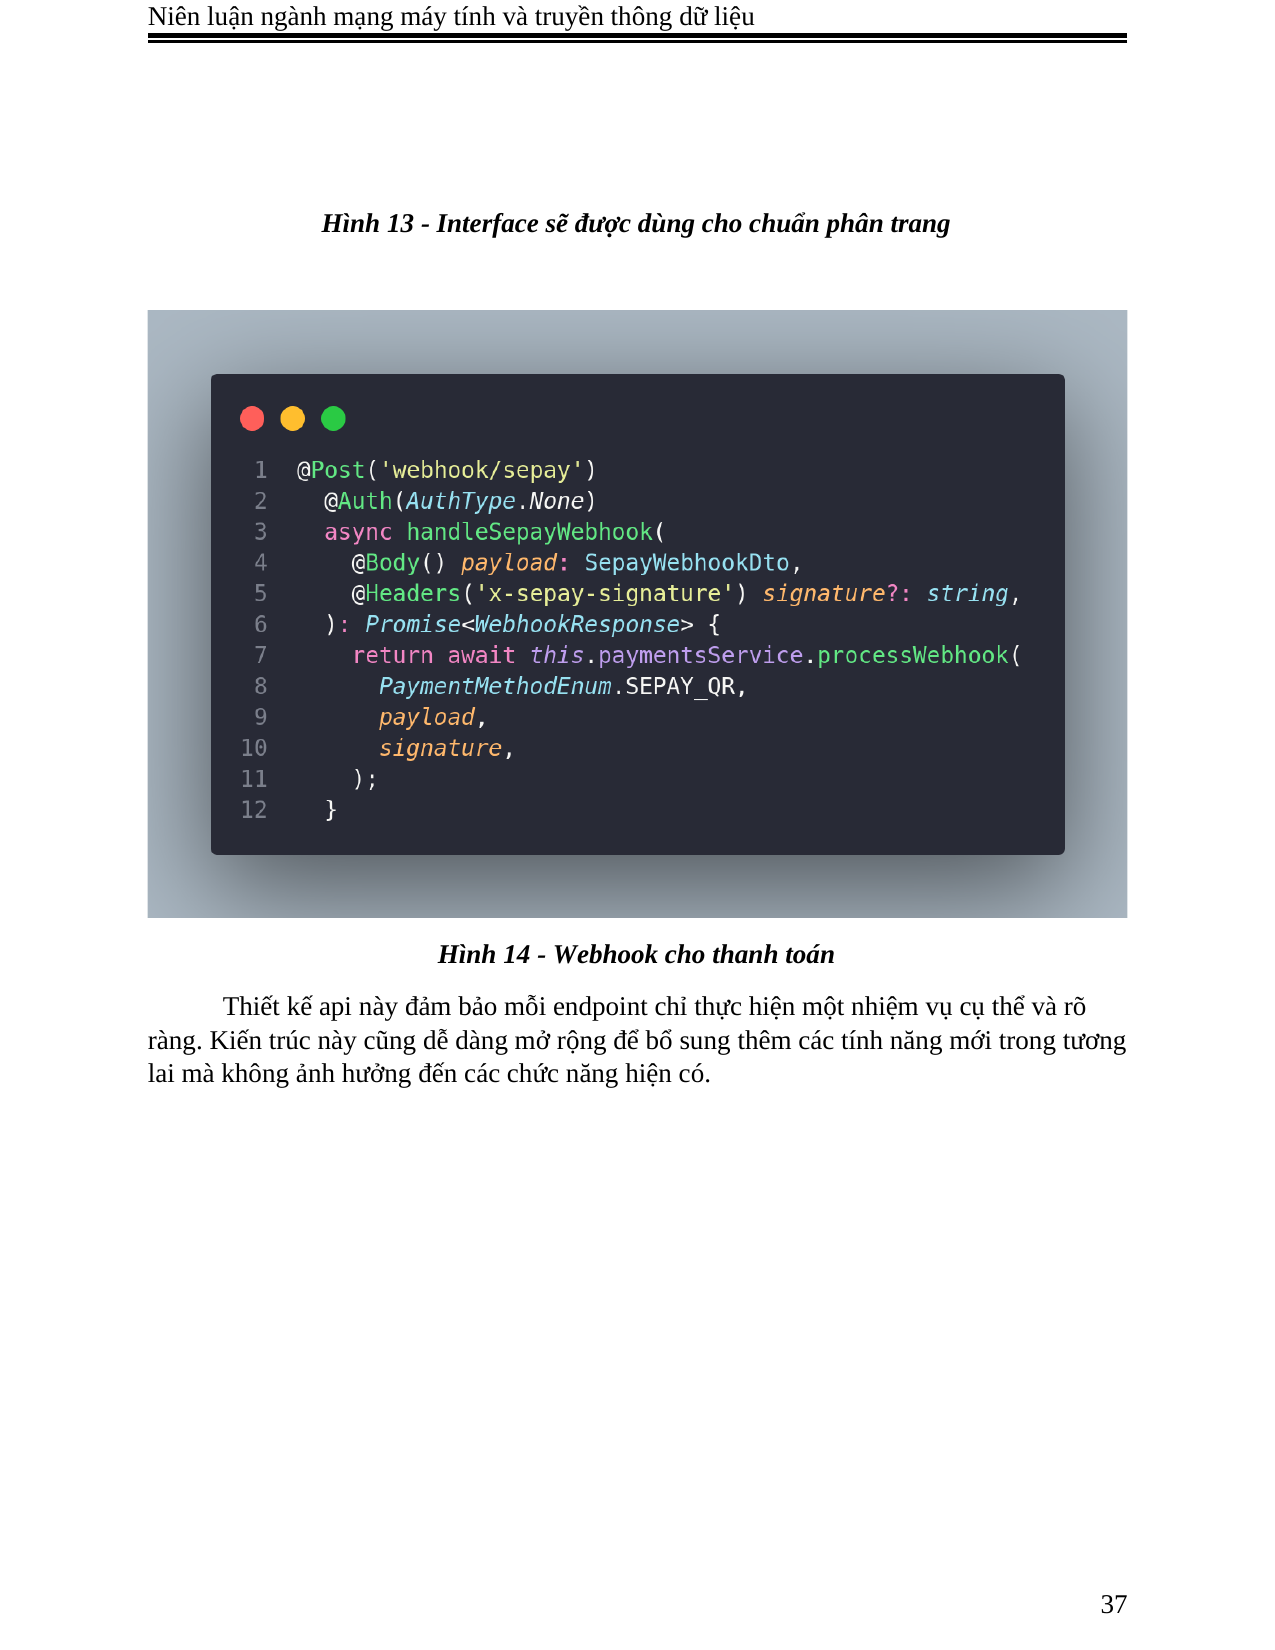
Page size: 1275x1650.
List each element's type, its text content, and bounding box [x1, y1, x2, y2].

text Thiết kế api này đảm bảo mỗi endpoint chỉ thực hiện một nhiệm vụ cụ thể và rõ ràng. Kiến trúc này cũng dễ dàng mở rộng để bổ sung thêm các tính năng mới trong tương lai mà không ảnh hưởng đến các chức năng hiện có. [148, 990, 1127, 1088]
picture [147, 310, 1128, 918]
text Hình 14 - Webhook cho thanh toán [148, 918, 1127, 969]
text Hình 13 - Interface sẽ được dùng cho chuẩn phân trang [148, 207, 1127, 238]
